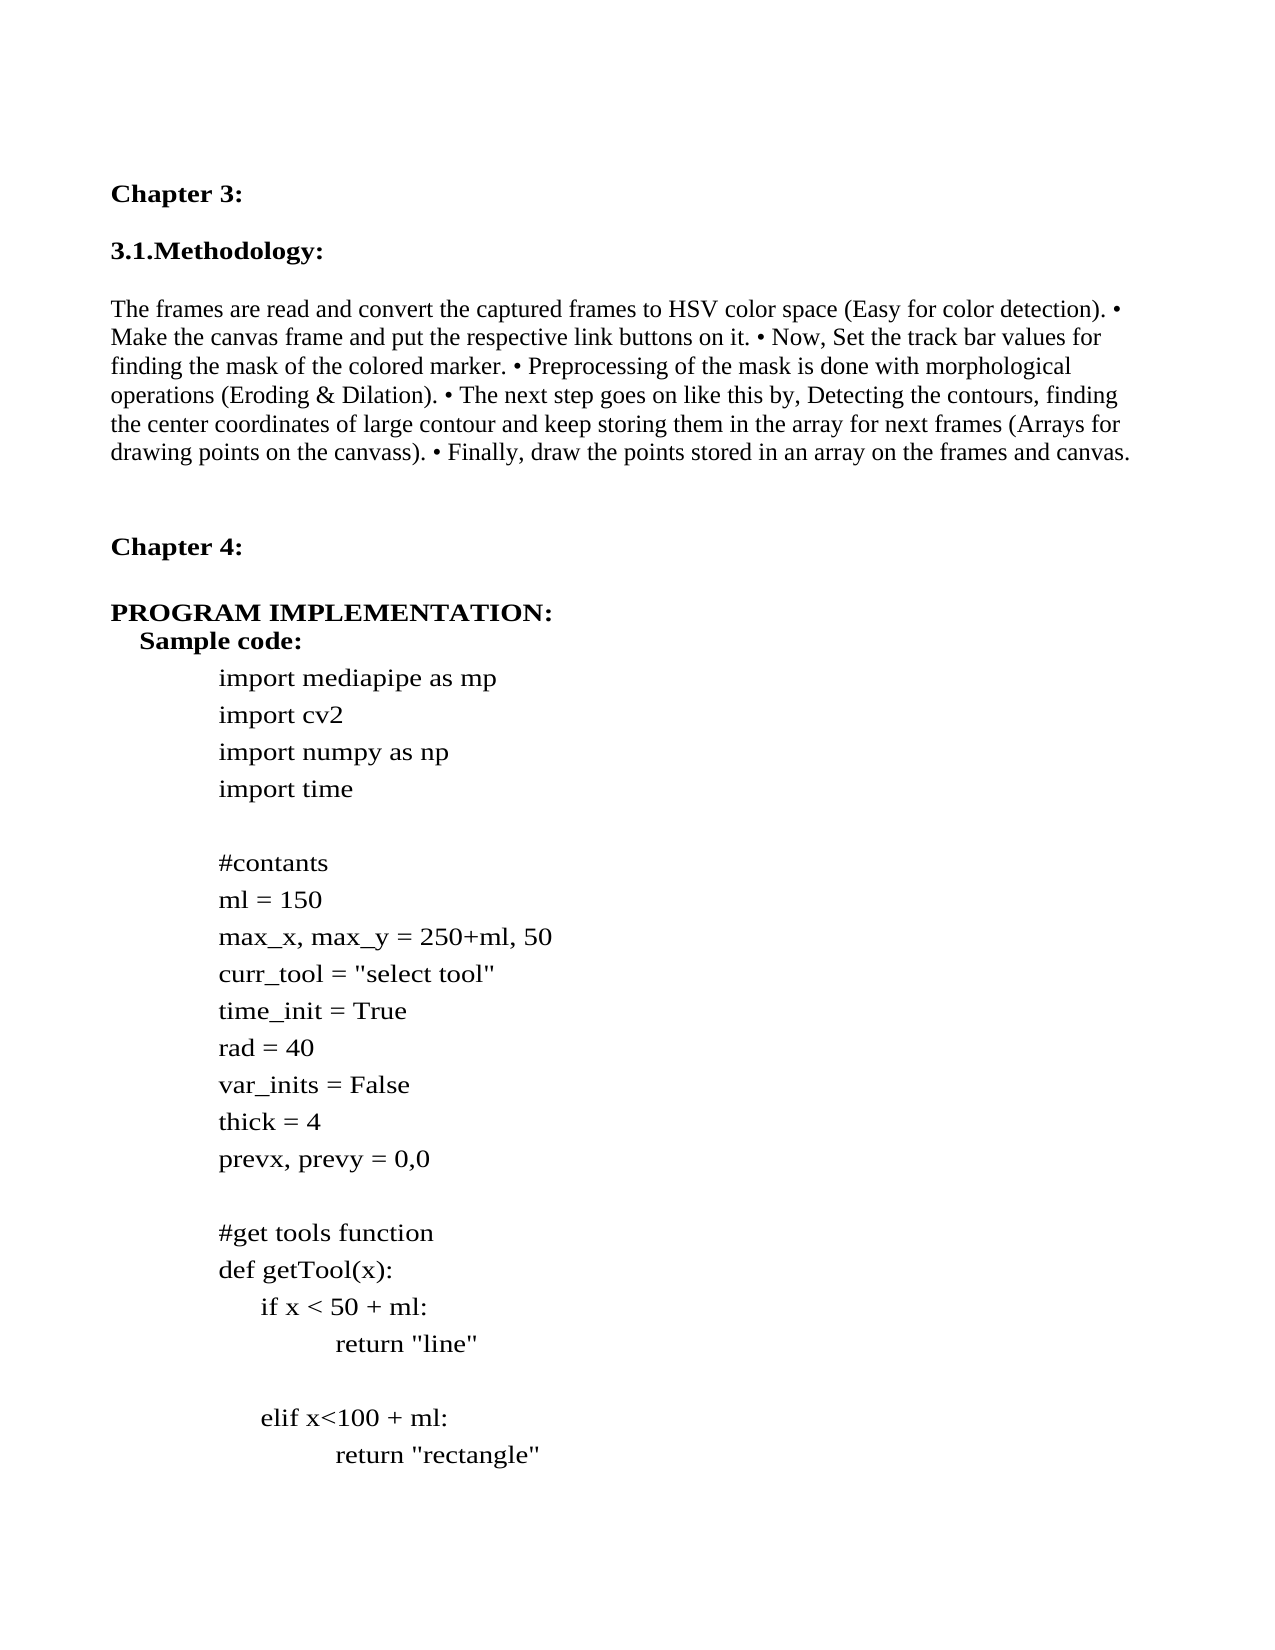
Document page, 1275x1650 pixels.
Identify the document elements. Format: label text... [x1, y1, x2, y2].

subtitle #get tools function [218, 1218, 1057, 1247]
text Sample code: [110, 626, 1142, 655]
subtitle #contants [218, 848, 1057, 877]
subtitle return "line" [218, 1329, 1057, 1358]
text 3.1.Methodology: [110, 236, 1142, 265]
text The frames are read and convert the captured frames to HSV color space (Easy for color detection). • Make the canvas frame and put the respective link buttons on it. • Now, Set the track bar values for finding the mask of the colored marker. • Preprocessing of the mask is done with morphological operations (Eroding & Dilation). • The next step goes on like this by, Detecting the contours, finding the center coordinates of large contour and keep storing them in the array for next frames (Arrays for drawing points on the canvass). • Finally, draw the points stored in an array on the frames and canvas. [110, 294, 1142, 466]
subtitle ml = 150 [218, 885, 1057, 914]
subtitle import numpy as np [218, 737, 1057, 766]
subtitle time_init = True [218, 996, 1057, 1025]
subtitle return "rectangle" [218, 1440, 1057, 1469]
subtitle Chapter 4: [110, 532, 1057, 561]
subtitle PROGRAM IMPLEMENTATION: [110, 598, 1057, 626]
subtitle import time [218, 774, 1057, 803]
subtitle rad = 40 [218, 1033, 1057, 1062]
subtitle def getTool(x): [218, 1255, 1057, 1284]
subtitle import cv2 [218, 700, 1057, 729]
subtitle max_x, max_y = 250+ml, 50 [218, 922, 1057, 951]
subtitle curr_tool = "select tool" [218, 959, 1057, 988]
subtitle prevx, prevy = 0,0 [218, 1144, 1057, 1173]
subtitle Chapter 3: [110, 179, 1057, 207]
subtitle var_inits = False [218, 1070, 1057, 1099]
subtitle thick = 4 [218, 1107, 1057, 1136]
subtitle if x < 50 + ml: [218, 1292, 1057, 1321]
subtitle import mediapipe as mp [218, 663, 1057, 692]
subtitle elif x<100 + ml: [218, 1403, 1057, 1432]
